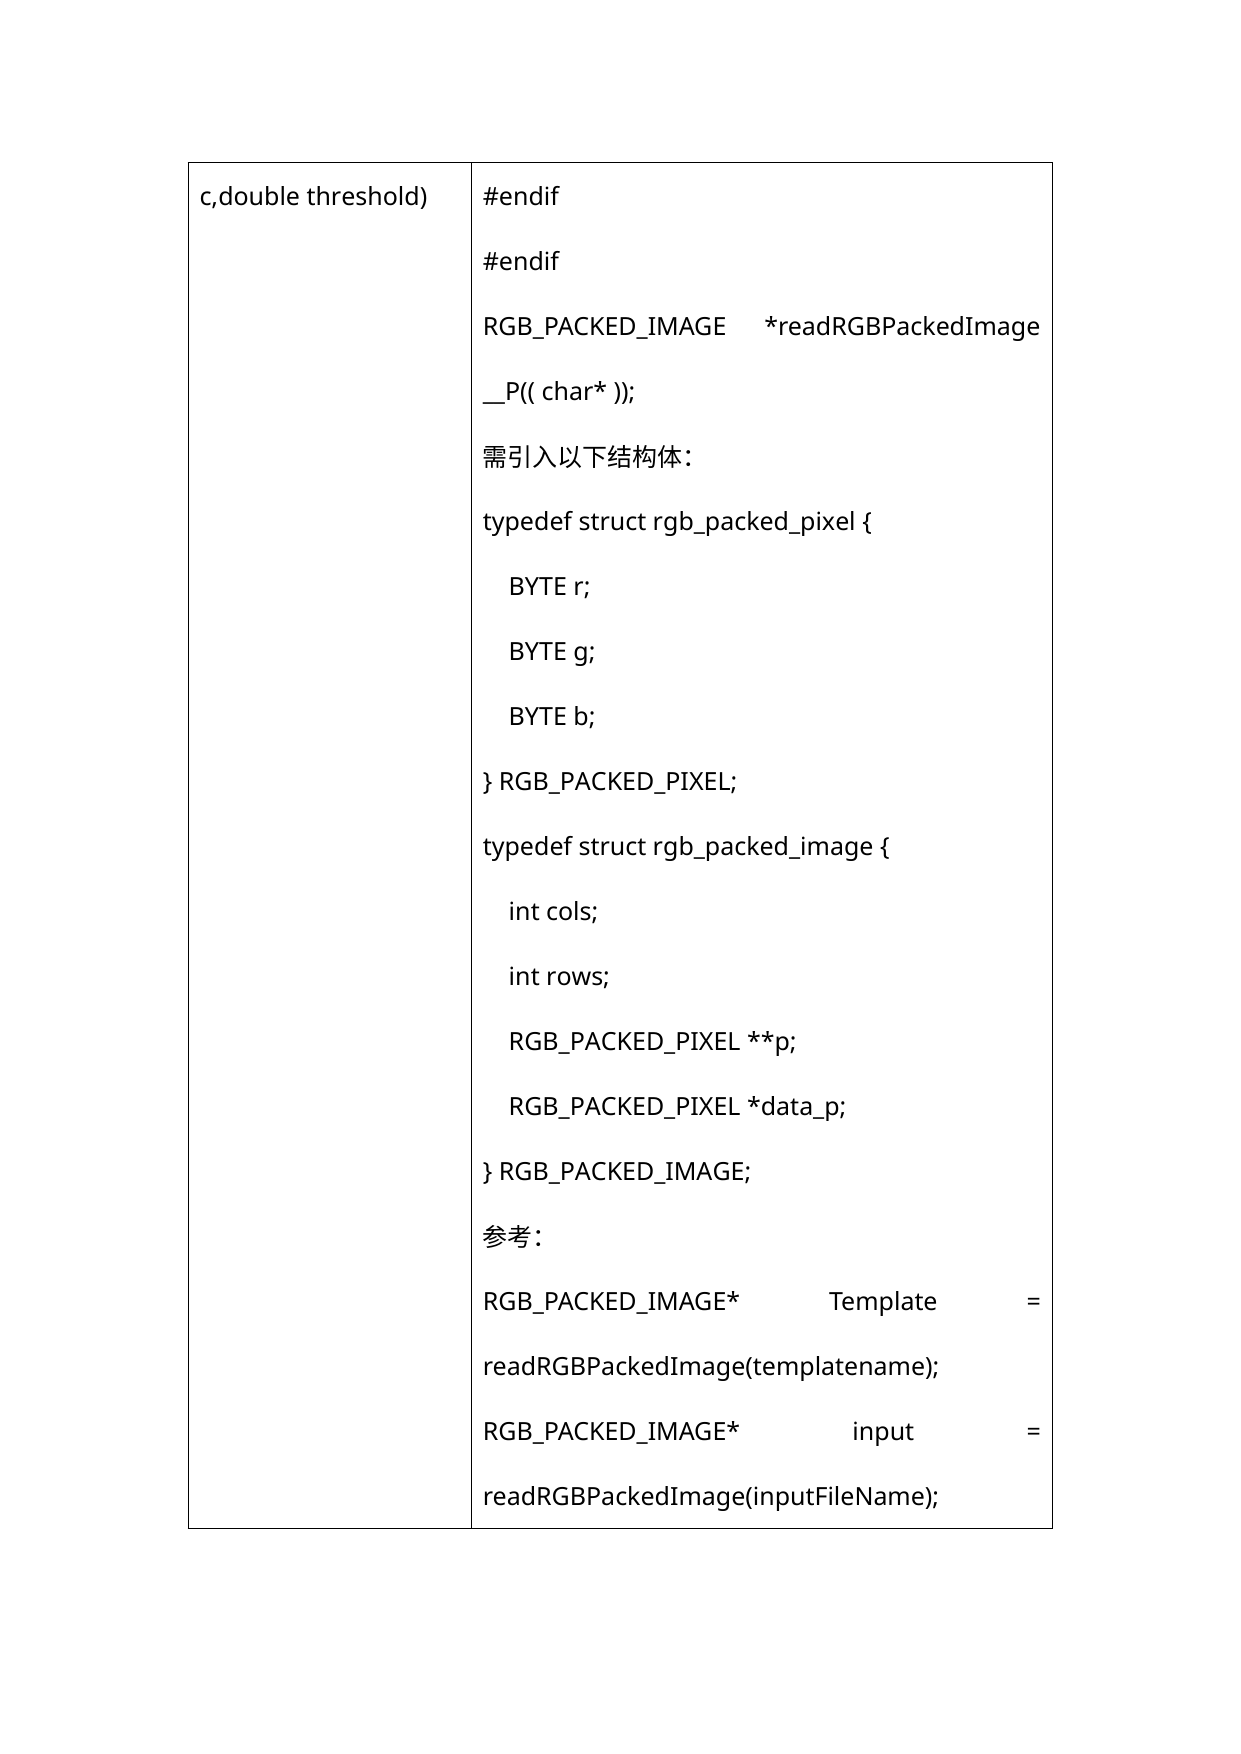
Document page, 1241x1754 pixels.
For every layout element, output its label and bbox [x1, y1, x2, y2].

table_cell [189, 163, 471, 1528]
table_cell [472, 163, 1052, 1528]
